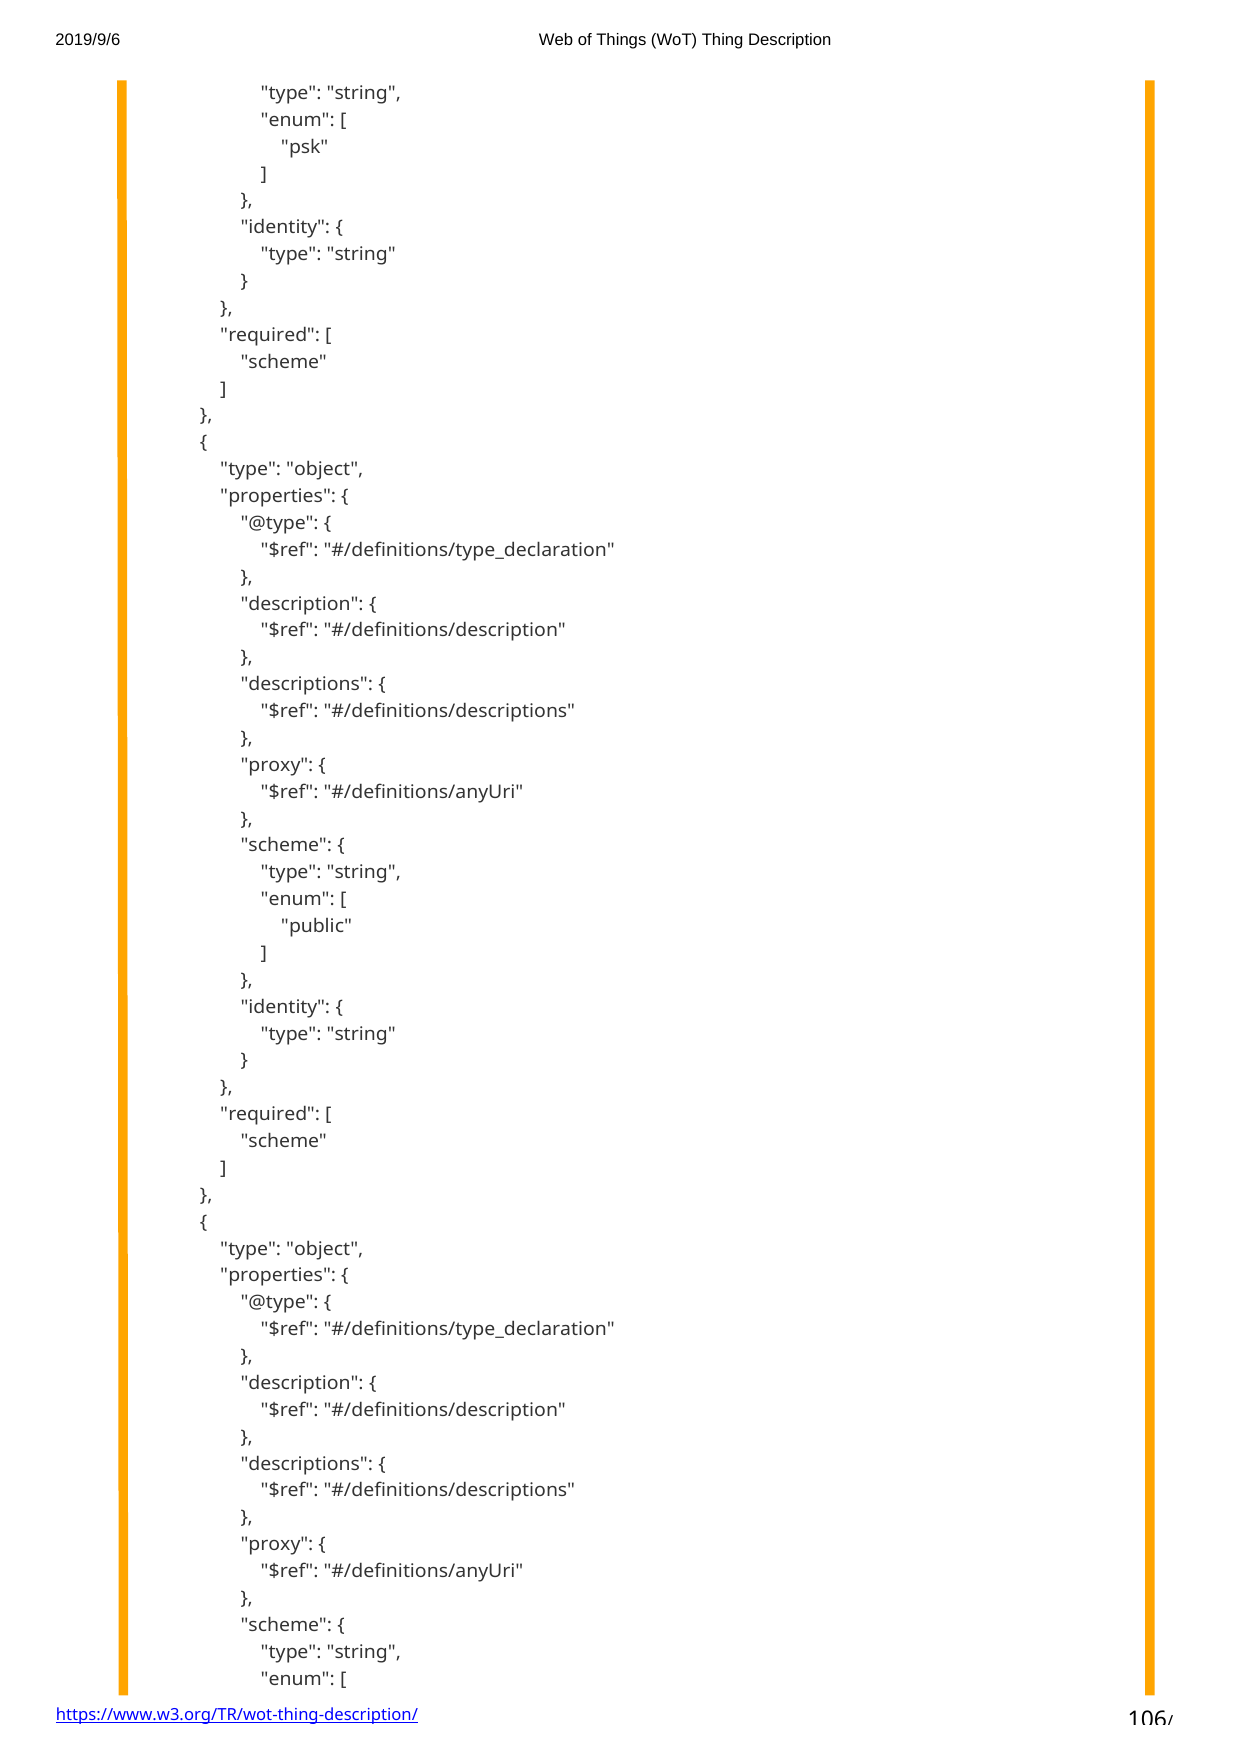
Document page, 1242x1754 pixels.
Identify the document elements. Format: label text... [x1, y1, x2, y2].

text "enum": [ [128, 885, 1145, 911]
text "identity": { [128, 993, 1145, 1018]
text "public" [128, 912, 1145, 938]
text "description": { [128, 1369, 1145, 1395]
text } [127, 267, 1145, 293]
text }, [128, 724, 1145, 750]
text "scheme" [127, 348, 1145, 373]
text "proxy": { [129, 1530, 1145, 1556]
text }, [128, 1073, 1145, 1099]
text "type": "string" [127, 240, 1145, 266]
text "psk" [127, 133, 1145, 158]
text "$ref": "#/definitions/description" [128, 617, 1145, 642]
text "descriptions": { [128, 670, 1145, 696]
text "$ref": "#/definitions/anyUri" [128, 778, 1145, 803]
text { [127, 428, 1145, 454]
text "type": "string", [119, 79, 1156, 105]
text }, [127, 294, 1145, 320]
text "properties": { [128, 482, 1145, 508]
text ] [128, 1154, 1145, 1180]
text "enum": [ [129, 1665, 1145, 1690]
text "type": "string", [128, 858, 1145, 884]
text "type": "string" [128, 1020, 1145, 1045]
text "$ref": "#/definitions/descriptions" [128, 697, 1145, 723]
text "scheme": { [128, 832, 1145, 857]
text }, [127, 402, 1145, 427]
text "scheme" [128, 1127, 1145, 1153]
text }, [128, 1423, 1145, 1448]
text "$ref": "#/definitions/anyUri" [129, 1557, 1145, 1583]
text "$ref": "#/definitions/type_declaration" [128, 1315, 1145, 1341]
text }, [128, 966, 1145, 992]
text }, [128, 1342, 1145, 1368]
text }, [128, 1503, 1145, 1529]
text "identity": { [127, 213, 1145, 239]
text "type": "object", [128, 1235, 1145, 1260]
text "$ref": "#/definitions/descriptions" [128, 1477, 1145, 1502]
text }, [127, 187, 1145, 212]
text "@type": { [128, 1288, 1145, 1314]
text }, [128, 643, 1145, 669]
text "description": { [128, 590, 1145, 615]
text ] [127, 375, 1145, 400]
text }, [128, 563, 1145, 588]
text "scheme": { [129, 1611, 1145, 1637]
text "required": [ [128, 1100, 1145, 1126]
text "enum": [ [127, 106, 1145, 132]
text "descriptions": { [128, 1450, 1145, 1475]
text "$ref": "#/definitions/type_declaration" [128, 536, 1145, 562]
text }, [128, 1181, 1145, 1207]
text "$ref": "#/definitions/description" [128, 1396, 1145, 1422]
text "proxy": { [128, 751, 1145, 777]
text }, [129, 1584, 1145, 1610]
text { [128, 1208, 1145, 1233]
text "type": "object", [127, 455, 1145, 481]
text }, [128, 805, 1145, 830]
text ] [128, 939, 1145, 965]
text "type": "string", [129, 1638, 1145, 1663]
text } [128, 1047, 1145, 1072]
text "required": [ [127, 321, 1145, 347]
text "@type": { [128, 509, 1145, 535]
text "properties": { [128, 1262, 1145, 1287]
text ] [127, 160, 1145, 185]
